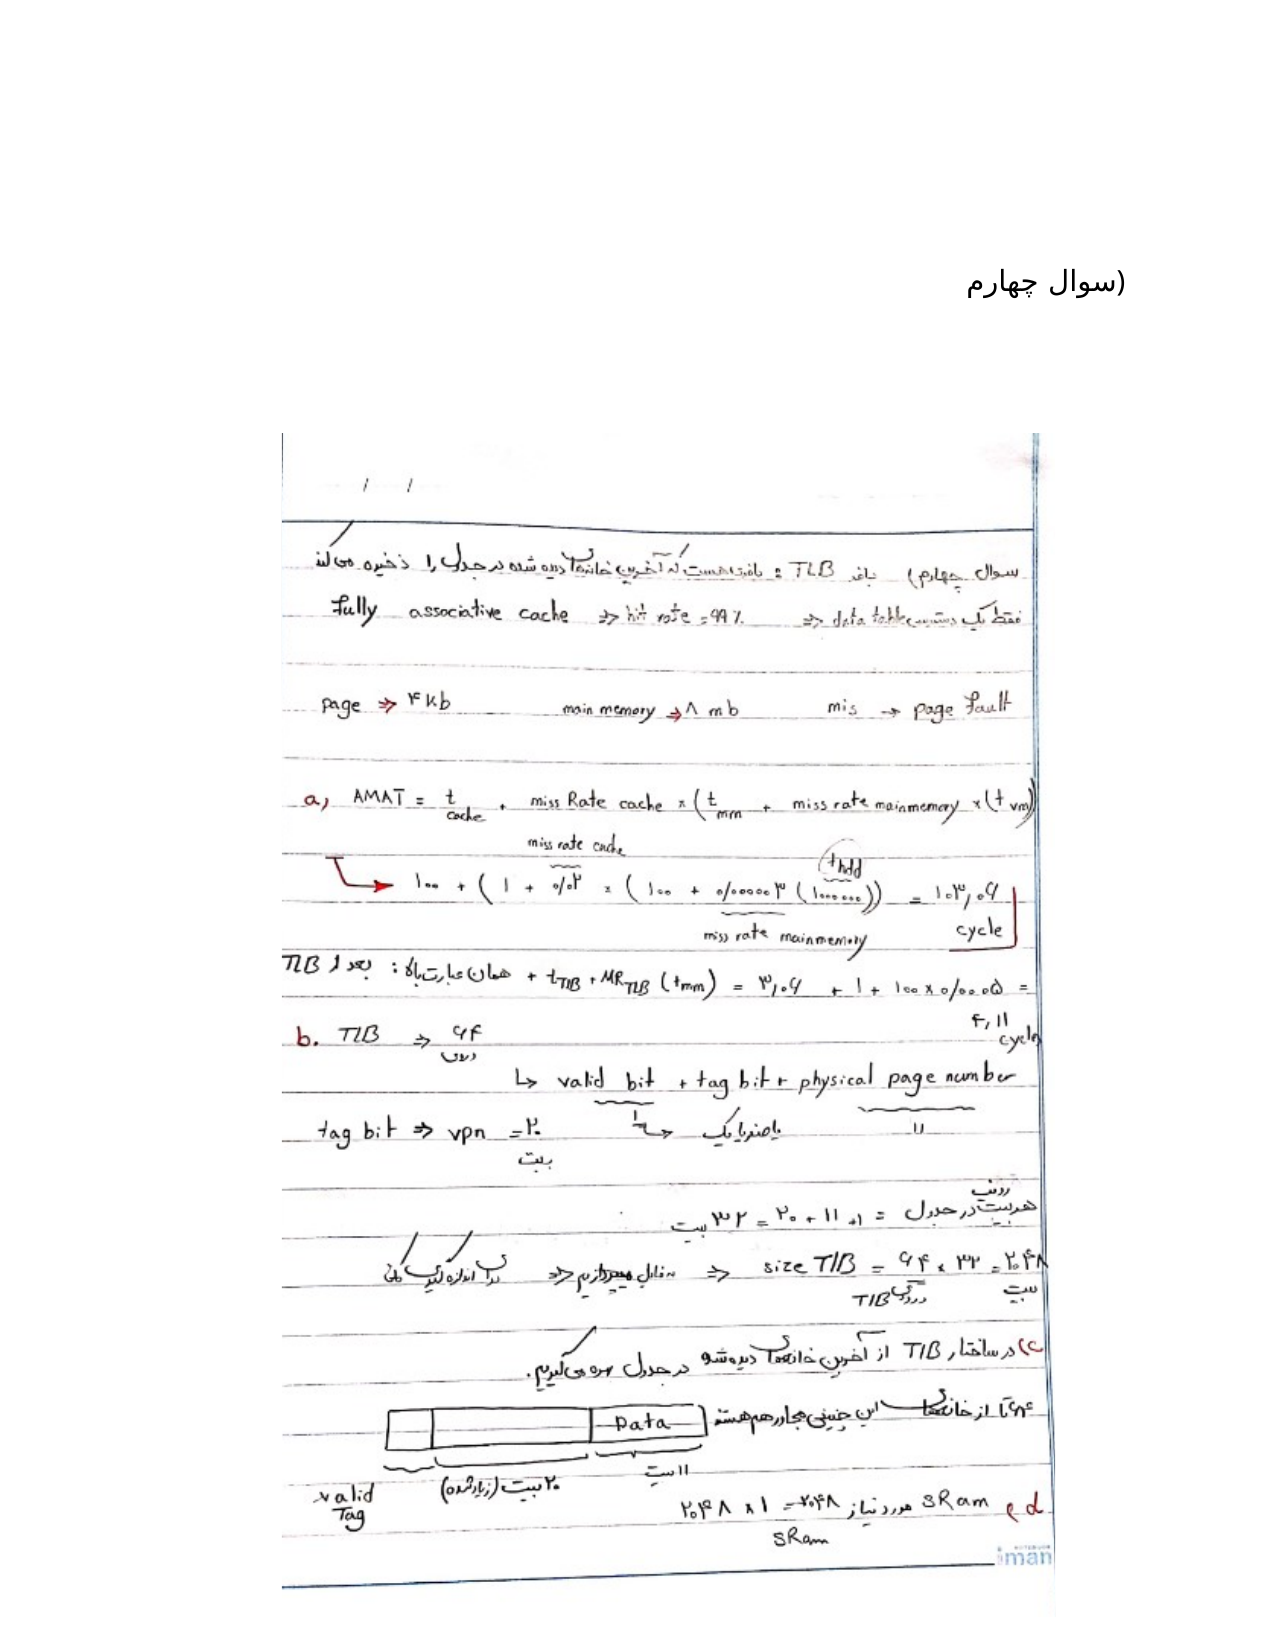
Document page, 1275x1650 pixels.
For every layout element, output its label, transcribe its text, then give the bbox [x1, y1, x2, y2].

text سوال چهارم) [150, 260, 1125, 300]
picture [280, 433, 1055, 1615]
